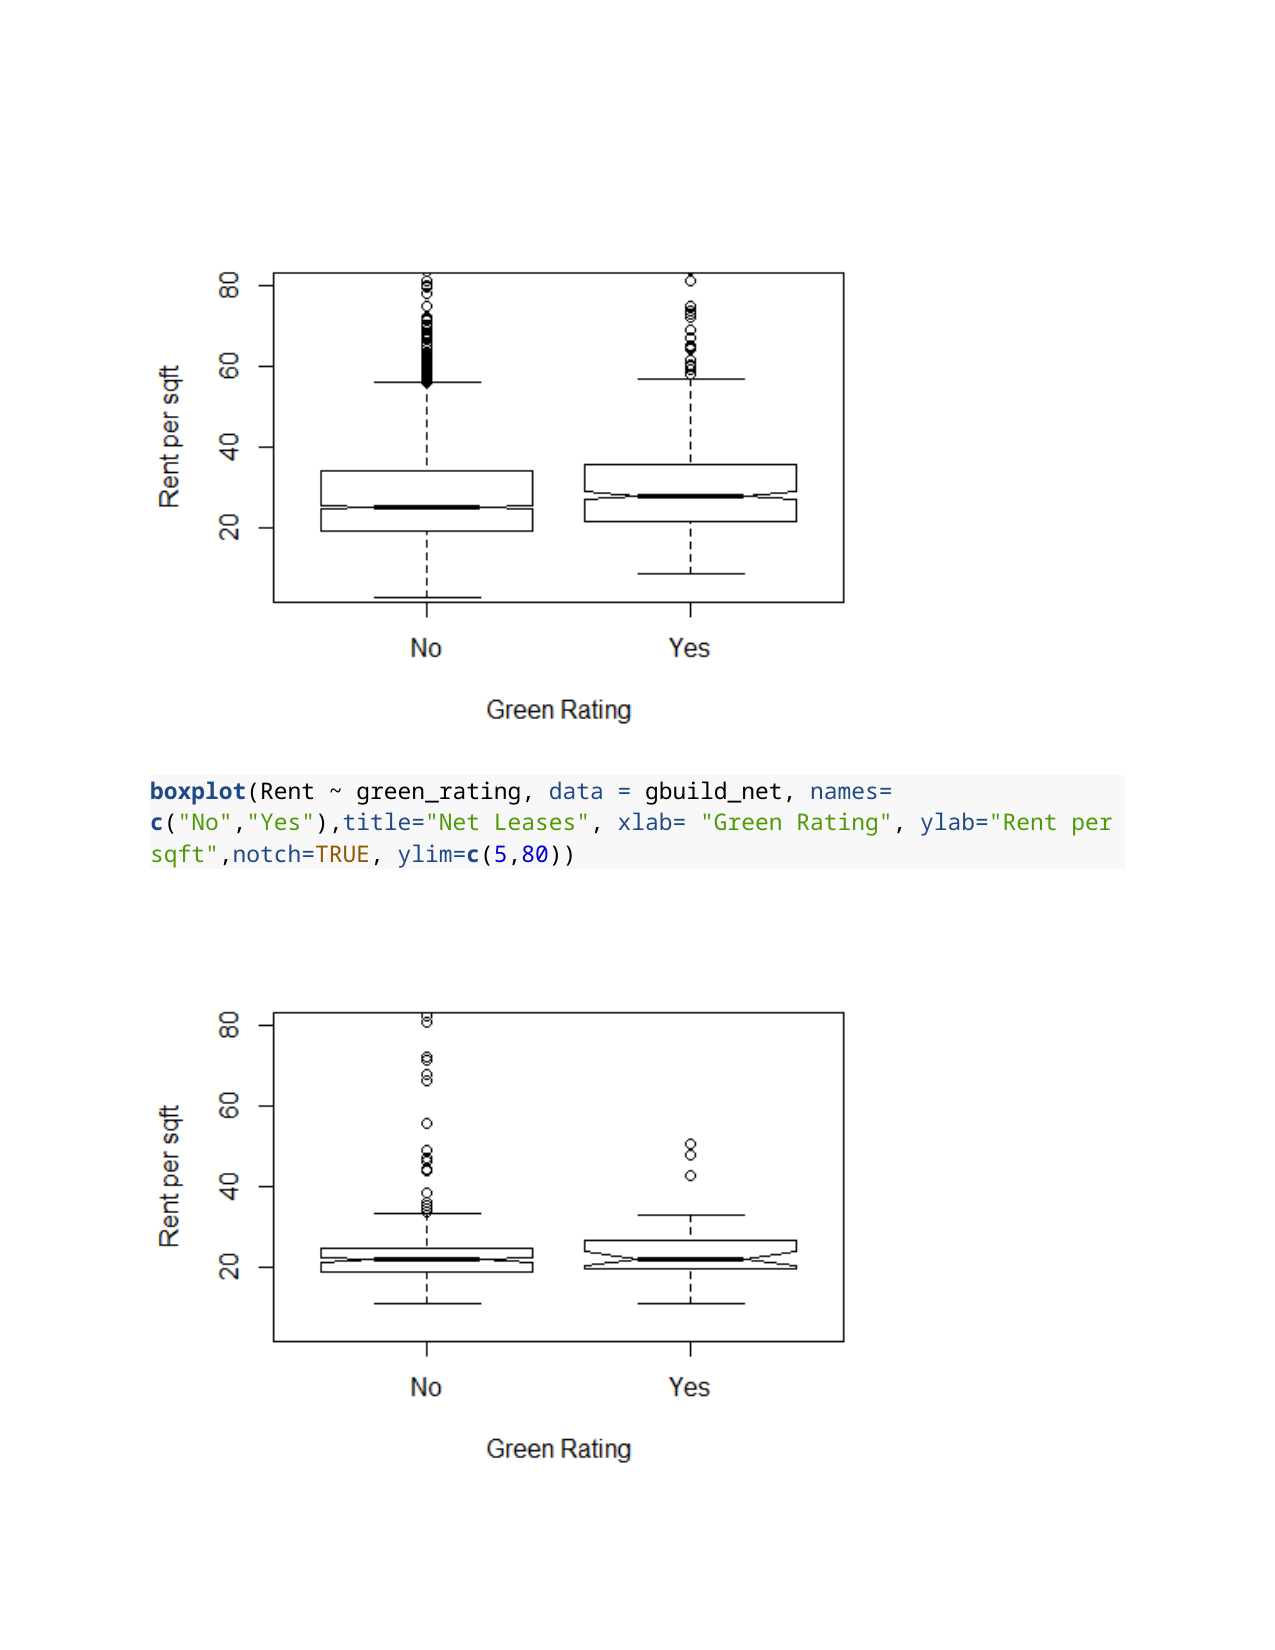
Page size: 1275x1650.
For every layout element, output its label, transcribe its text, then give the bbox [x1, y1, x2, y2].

text boxplot(Rent ~ green_rating, data = gbuild_net, names= c("No","Yes"),title="Net Leases", xlab= "Green Rating", ylab="Rent per sqft",notch=TRUE, ylim=c(5,80)) [576, 775, 1125, 869]
picture [150, 150, 908, 757]
picture [150, 889, 908, 1496]
